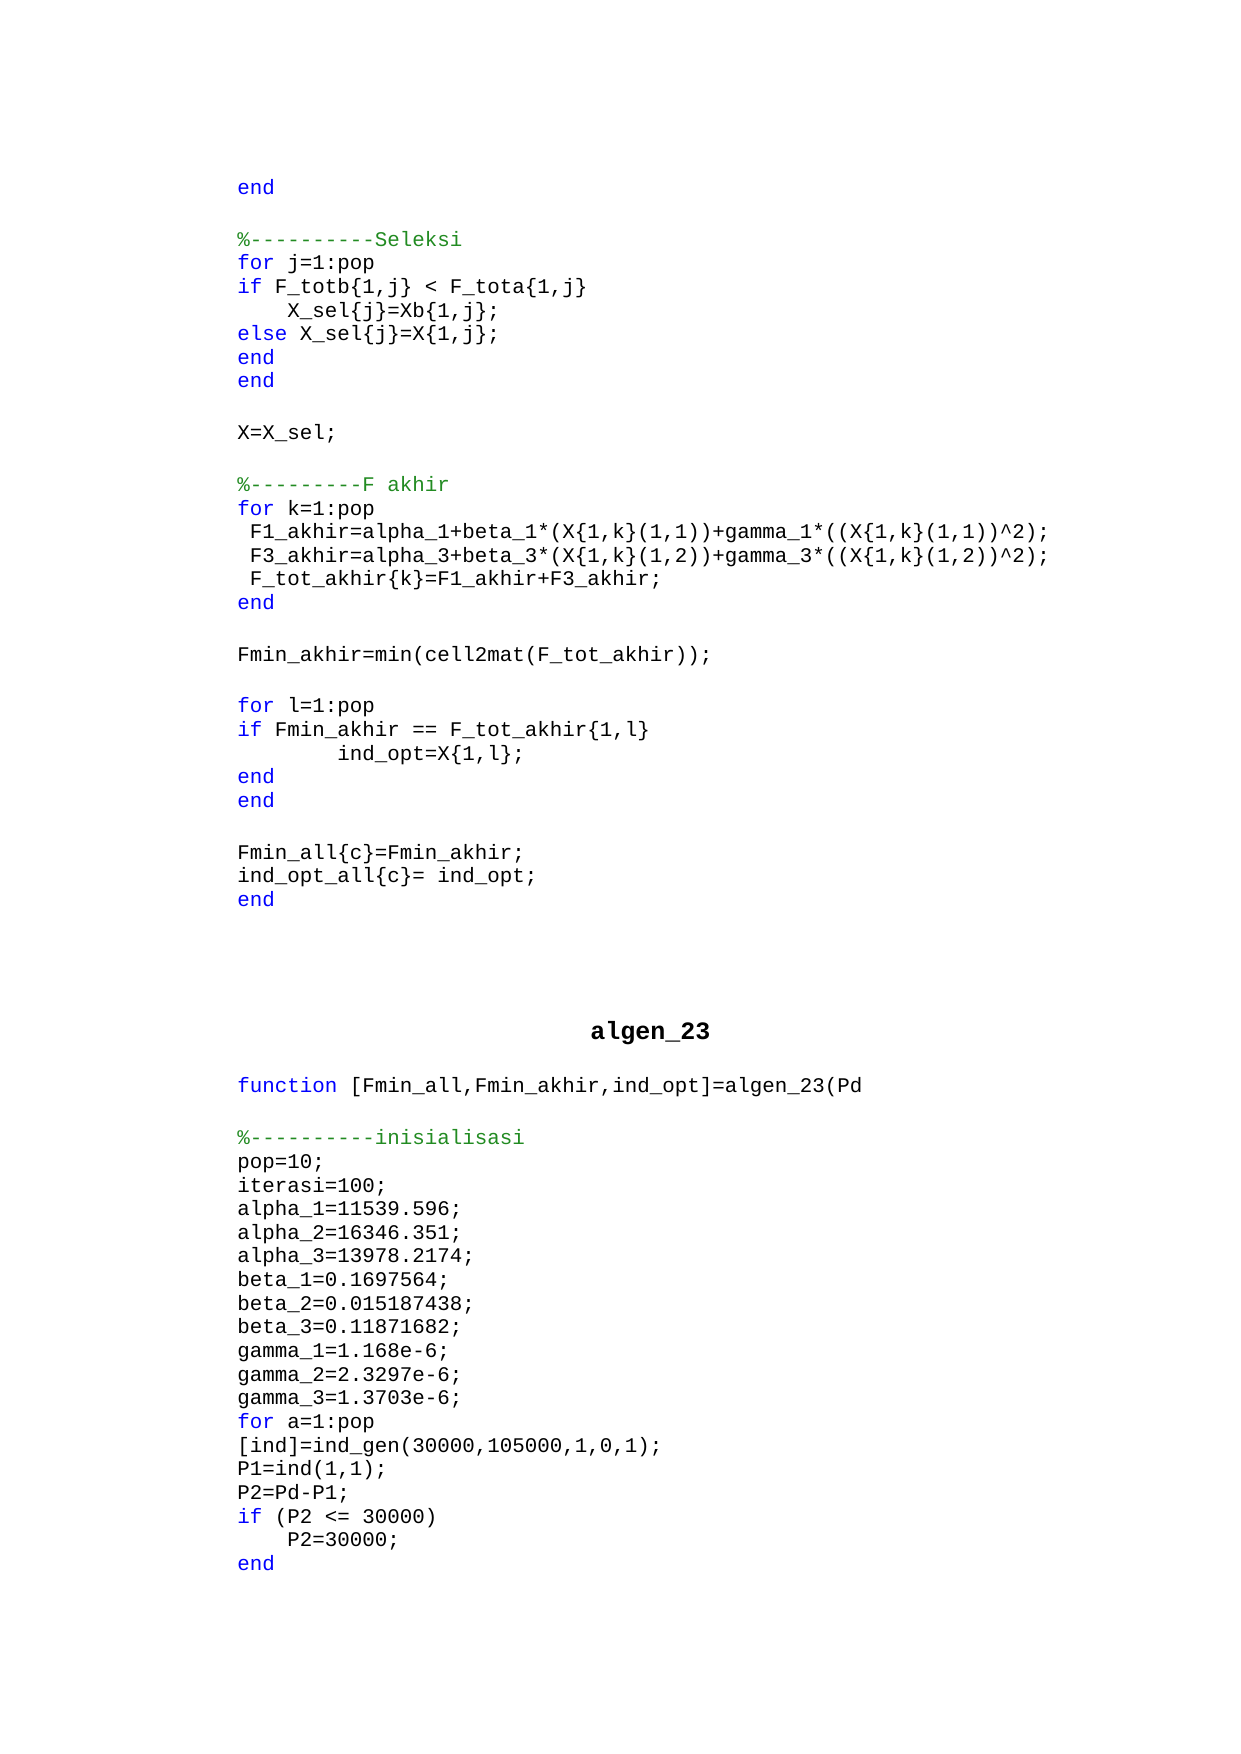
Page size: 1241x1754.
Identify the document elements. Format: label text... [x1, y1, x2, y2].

text ind_opt=X{1,l}; [237, 743, 1063, 766]
text for l=1:pop [237, 695, 1063, 719]
text end [237, 790, 1063, 814]
text function [Fmin_all,Fmin_akhir,ind_opt]=algen_23(Pd [237, 1075, 1063, 1099]
text %----------Seleksi [237, 229, 1063, 252]
text if (P2 <= 30000) [237, 1506, 1063, 1529]
text beta_3=0.11871682; [237, 1316, 1063, 1340]
text beta_1=0.1697564; [237, 1269, 1063, 1293]
text end [237, 371, 1063, 394]
text Fmin_akhir=min(cell2mat(F_tot_akhir)); [237, 644, 1063, 667]
text end [237, 592, 1063, 616]
text end [237, 1553, 1063, 1577]
text [ind]=ind_gen(30000,105000,1,0,1); [237, 1435, 1063, 1458]
text else X_sel{j}=X{1,j}; [237, 323, 1063, 347]
text P2=30000; [237, 1529, 1063, 1553]
text X=X_sel; [237, 422, 1063, 446]
text X_sel{j}=Xb{1,j}; [237, 299, 1063, 323]
text end [237, 766, 1063, 790]
text alpha_3=13978.2174; [237, 1246, 1063, 1269]
text %----------inisialisasi [237, 1127, 1063, 1151]
text end [237, 889, 1063, 913]
text if Fmin_akhir == F_tot_akhir{1,l} [237, 719, 1063, 743]
text pop=10; [237, 1151, 1063, 1174]
text end [237, 347, 1063, 371]
text if F_totb{1,j} < F_tota{1,j} [237, 276, 1063, 299]
text gamma_3=1.3703e-6; [237, 1387, 1063, 1411]
text %---------F akhir [237, 474, 1063, 497]
text alpha_2=16346.351; [237, 1222, 1063, 1246]
text Fmin_all{c}=Fmin_akhir; [237, 842, 1063, 865]
text for k=1:pop [237, 497, 1063, 521]
text gamma_2=2.3297e-6; [237, 1364, 1063, 1387]
text gamma_1=1.168e-6; [237, 1340, 1063, 1364]
text end [237, 177, 1063, 201]
text alpha_1=11539.596; [237, 1198, 1063, 1222]
text P2=Pd-P1; [237, 1482, 1063, 1506]
text for j=1:pop [237, 252, 1063, 276]
text F_tot_akhir{k}=F1_akhir+F3_akhir; [237, 568, 1063, 592]
text algen_23 [237, 1019, 1063, 1047]
text ind_opt_all{c}= ind_opt; [237, 865, 1063, 889]
text F3_akhir=alpha_3+beta_3*(X{1,k}(1,2))+gamma_3*((X{1,k}(1,2))^2); [237, 545, 1063, 568]
text iterasi=100; [237, 1174, 1063, 1198]
text P1=ind(1,1); [237, 1458, 1063, 1482]
text beta_2=0.015187438; [237, 1293, 1063, 1316]
text for a=1:pop [237, 1411, 1063, 1435]
text F1_akhir=alpha_1+beta_1*(X{1,k}(1,1))+gamma_1*((X{1,k}(1,1))^2); [237, 521, 1063, 545]
